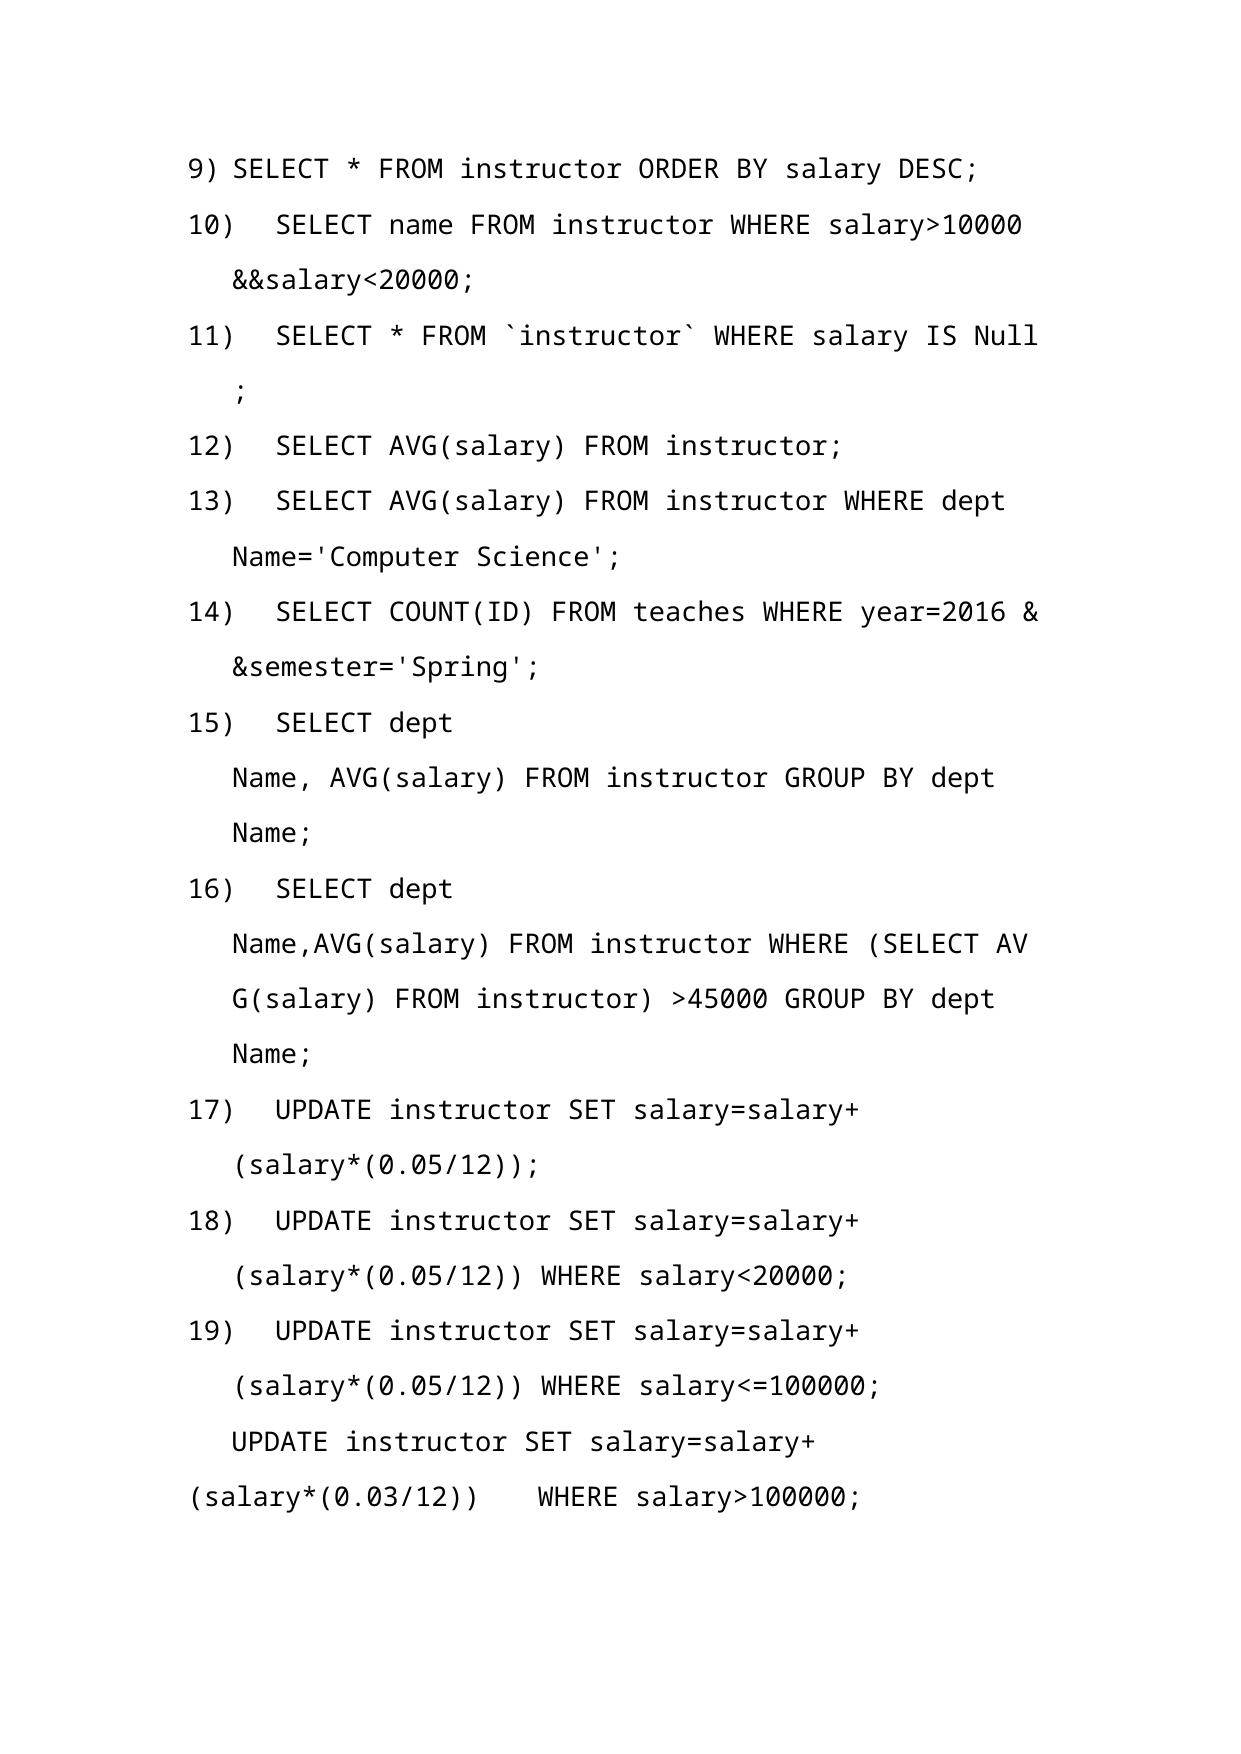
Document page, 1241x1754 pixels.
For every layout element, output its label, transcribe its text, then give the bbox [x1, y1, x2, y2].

list SELECT dept Name,AVG(salary) FROM instructor WHERE (SELECT AVG(salary) FROM instructor) >45000 GROUP BY dept Name; [187, 869, 1053, 1072]
list SELECT * FROM `instructor` WHERE salary IS Null; [187, 316, 1053, 408]
list SELECT AVG(salary) FROM instructor WHERE dept Name='Computer Science'; [187, 482, 1053, 574]
list SELECT COUNT(ID) FROM teaches WHERE year=2016 &&semester='Spring'; [187, 592, 1053, 685]
list SELECT name FROM instructor WHERE salary>10000 &&salary<20000; [187, 205, 1053, 297]
list SELECT dept Name, AVG(salary) FROM instructor GROUP BY dept Name; [187, 703, 1053, 851]
list SELECT * FROM instructor ORDER BY salary DESC; [187, 150, 1053, 187]
list UPDATE instructor SET salary=salary+(salary*(0.05/12)); [187, 1090, 1053, 1182]
list UPDATE instructor SET salary=salary+(salary*(0.03/12)) WHERE salary>100000; [187, 1422, 1053, 1514]
list UPDATE instructor SET salary=salary+(salary*(0.05/12)) WHERE salary<=100000; [187, 1312, 1053, 1404]
list SELECT AVG(salary) FROM instructor; [187, 427, 1053, 463]
list UPDATE instructor SET salary=salary+(salary*(0.05/12)) WHERE salary<20000; [187, 1201, 1053, 1293]
